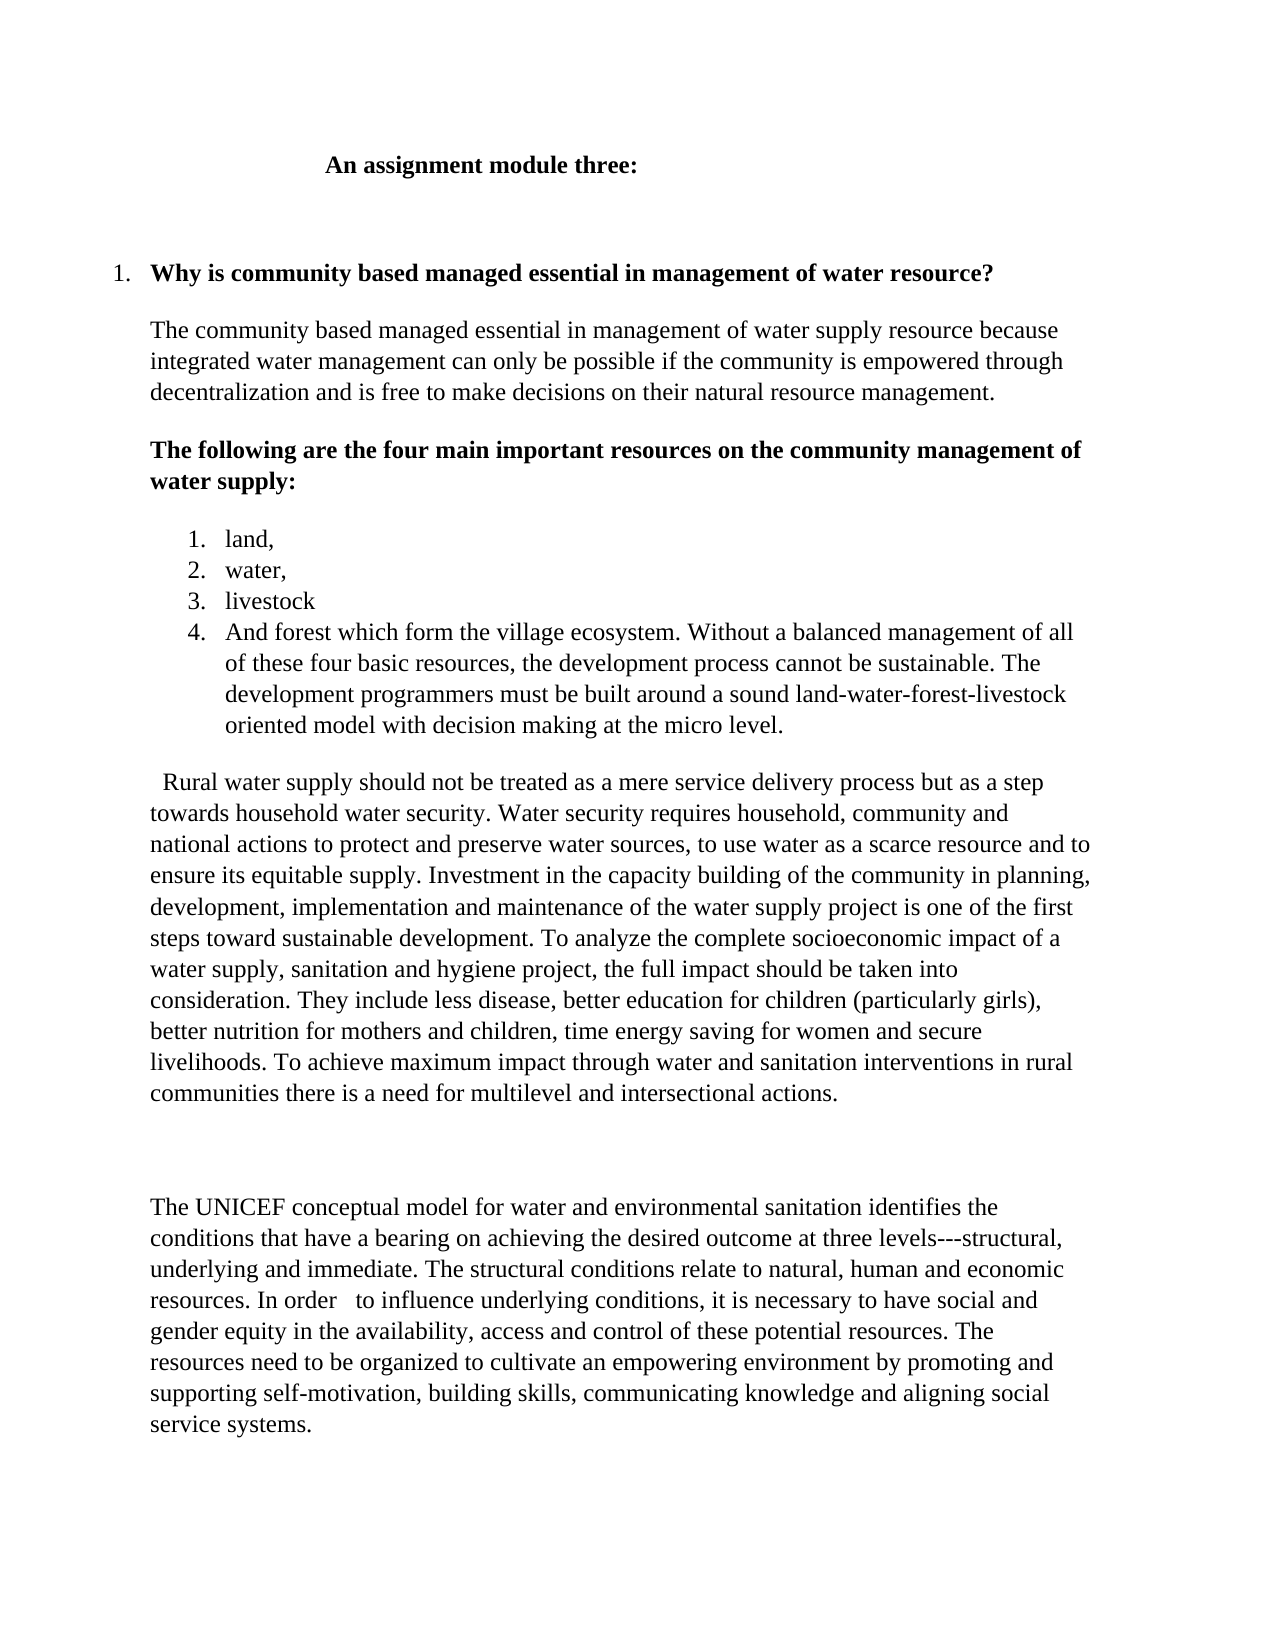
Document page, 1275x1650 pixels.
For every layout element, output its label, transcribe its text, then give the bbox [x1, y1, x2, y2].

list And forest which form the village ecosystem. Without a balanced management of all of these four basic resources, the development process cannot be sustainable. The development programmers must be built around a sound land-water-forest-livestock oriented model with decision making at the micro level. [187, 617, 1094, 739]
list water, [187, 555, 1094, 583]
list Why is community based managed essential in management of water resource? [112, 258, 1094, 286]
text The following are the four main important resources on the community management of water supply: [150, 435, 1094, 495]
text The UNICEF conceptual model for water and environmental sanitation identifies the conditions that have a bearing on achieving the desired outcome at three levels---structural, underlying and immediate. The structural conditions relate to natural, human and economic resources. In order to influence underlying conditions, it is necessary to have social and gender equity in the availability, access and control of these potential resources. The resources need to be organized to cultivate an empowering environment by promoting and supporting self-motivation, building skills, communicating knowledge and aligning social service systems. [150, 1192, 1094, 1438]
text An assignment module three: [150, 150, 1125, 179]
text Rural water supply should not be treated as a mere service delivery process but as a step towards household water security. Water security requires household, community and national actions to protect and preserve water sources, to use water as a scarce resource and to ensure its equitable supply. Investment in the capacity building of the community in planning, development, implementation and maintenance of the water supply project is one of the first steps toward sustainable development. To analyze the complete socioeconomic impact of a water supply, sanitation and hygiene project, the full impact should be taken into consideration. They include less disease, better education for children (particularly girls), better nutrition for mothers and children, time energy saving for women and secure livelihoods. To achieve maximum impact through water and sanitation interventions in rural communities there is a need for multilevel and intersectional actions. [150, 767, 1094, 1107]
list livestock [187, 586, 1094, 614]
list land, [187, 524, 1094, 552]
text The community based managed essential in management of water supply resource because integrated water management can only be possible if the community is empowered through decentralization and is free to make decisions on their natural resource management. [150, 315, 1094, 406]
